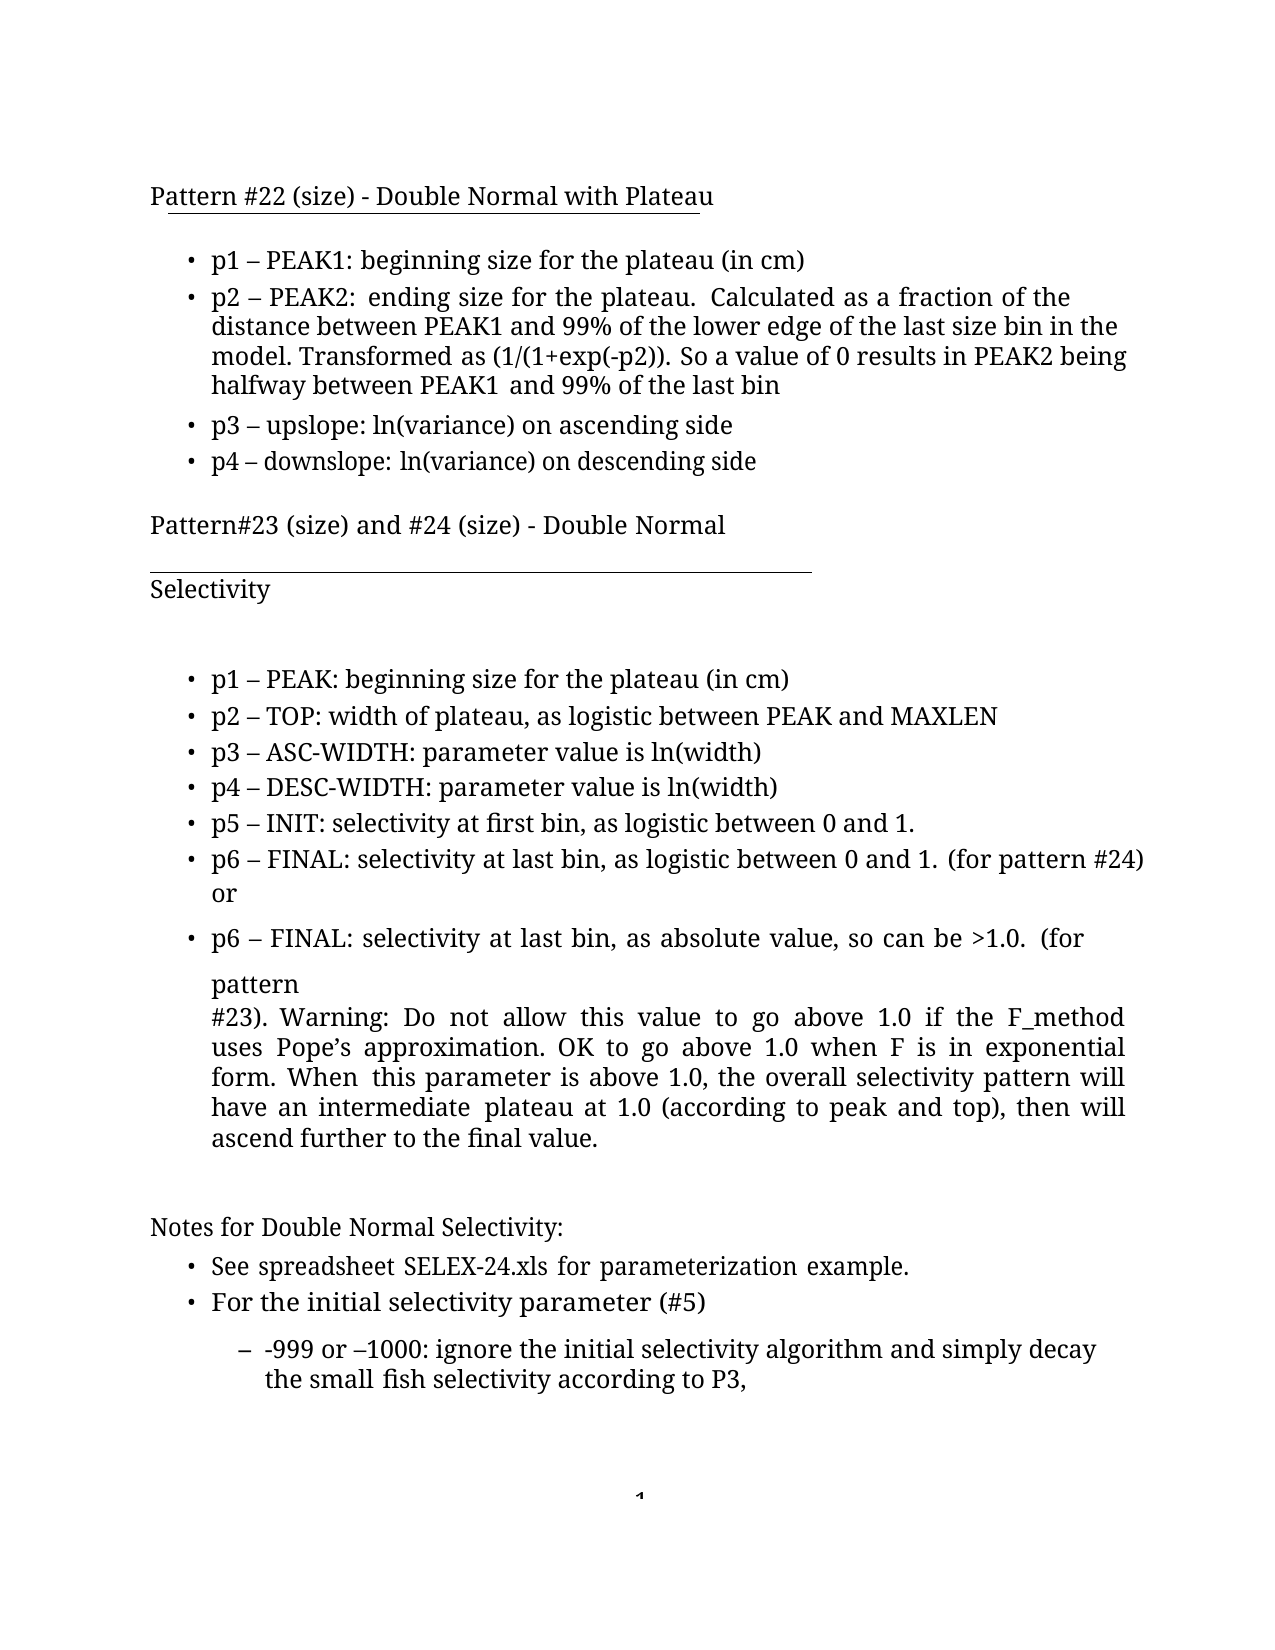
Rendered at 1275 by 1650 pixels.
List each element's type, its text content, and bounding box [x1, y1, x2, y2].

list p4 – DESC-WIDTH: parameter value is ln(width) [186, 770, 1146, 804]
list p4 – downslope: ln(variance) on descending side Pattern#23 (size) and #24 (size) - Double Normal Selectivity [150, 444, 812, 606]
list p2 – TOP: width of plateau, as logistic between PEAK and MAXLEN [186, 698, 1146, 732]
list p2 – PEAK2: ending size for the plateau. Calculated as a fraction of the distance between PEAK1 and 99% of the lower edge of the last size bin in the model. Transformed as (1/(1+exp(-p2)). So a value of 0 results in PEAK2 being halfway between PEAK1 and 99% of the last bin [186, 283, 1135, 402]
text Notes for Double Normal Selectivity: [150, 1209, 1146, 1243]
text #23). Warning: Do not allow this value to go above 1.0 if the F_method uses Pope’s approximation. OK to go above 1.0 when F is in exponential form. When this parameter is above 1.0, the overall selectivity pattern will have an intermediate plateau at 1.0 (according to peak and top), then will ascend further to the final value. [211, 1003, 1125, 1154]
list See spreadsheet SELEX-24.xls for parameterization example. [186, 1248, 1146, 1283]
list p3 – upslope: ln(variance) on ascending side [186, 408, 1146, 442]
list For the initial selectivity parameter (#5) [186, 1284, 1146, 1318]
list p5 – INIT: selectivity at first bin, as logistic between 0 and 1. [186, 806, 1146, 840]
text Pattern #22 (size) - Double Normal with Plateau [150, 179, 1146, 213]
list p1 – PEAK: beginning size for the plateau (in cm) [186, 655, 1146, 697]
list p1 – PEAK1: beginning size for the plateau (in cm) [186, 243, 1146, 277]
list p6 – FINAL: selectivity at last bin, as absolute value, so can be >1.0. (for pattern [186, 912, 1146, 1003]
list p6 – FINAL: selectivity at last bin, as logistic between 0 and 1. (for pattern #24) or [186, 842, 1146, 910]
list p3 – ASC-WIDTH: parameter value is ln(width) [186, 734, 1146, 768]
list -999 or –1000: ignore the initial selectivity algorithm and simply decay the small fish selectivity according to P3, [238, 1334, 1125, 1394]
